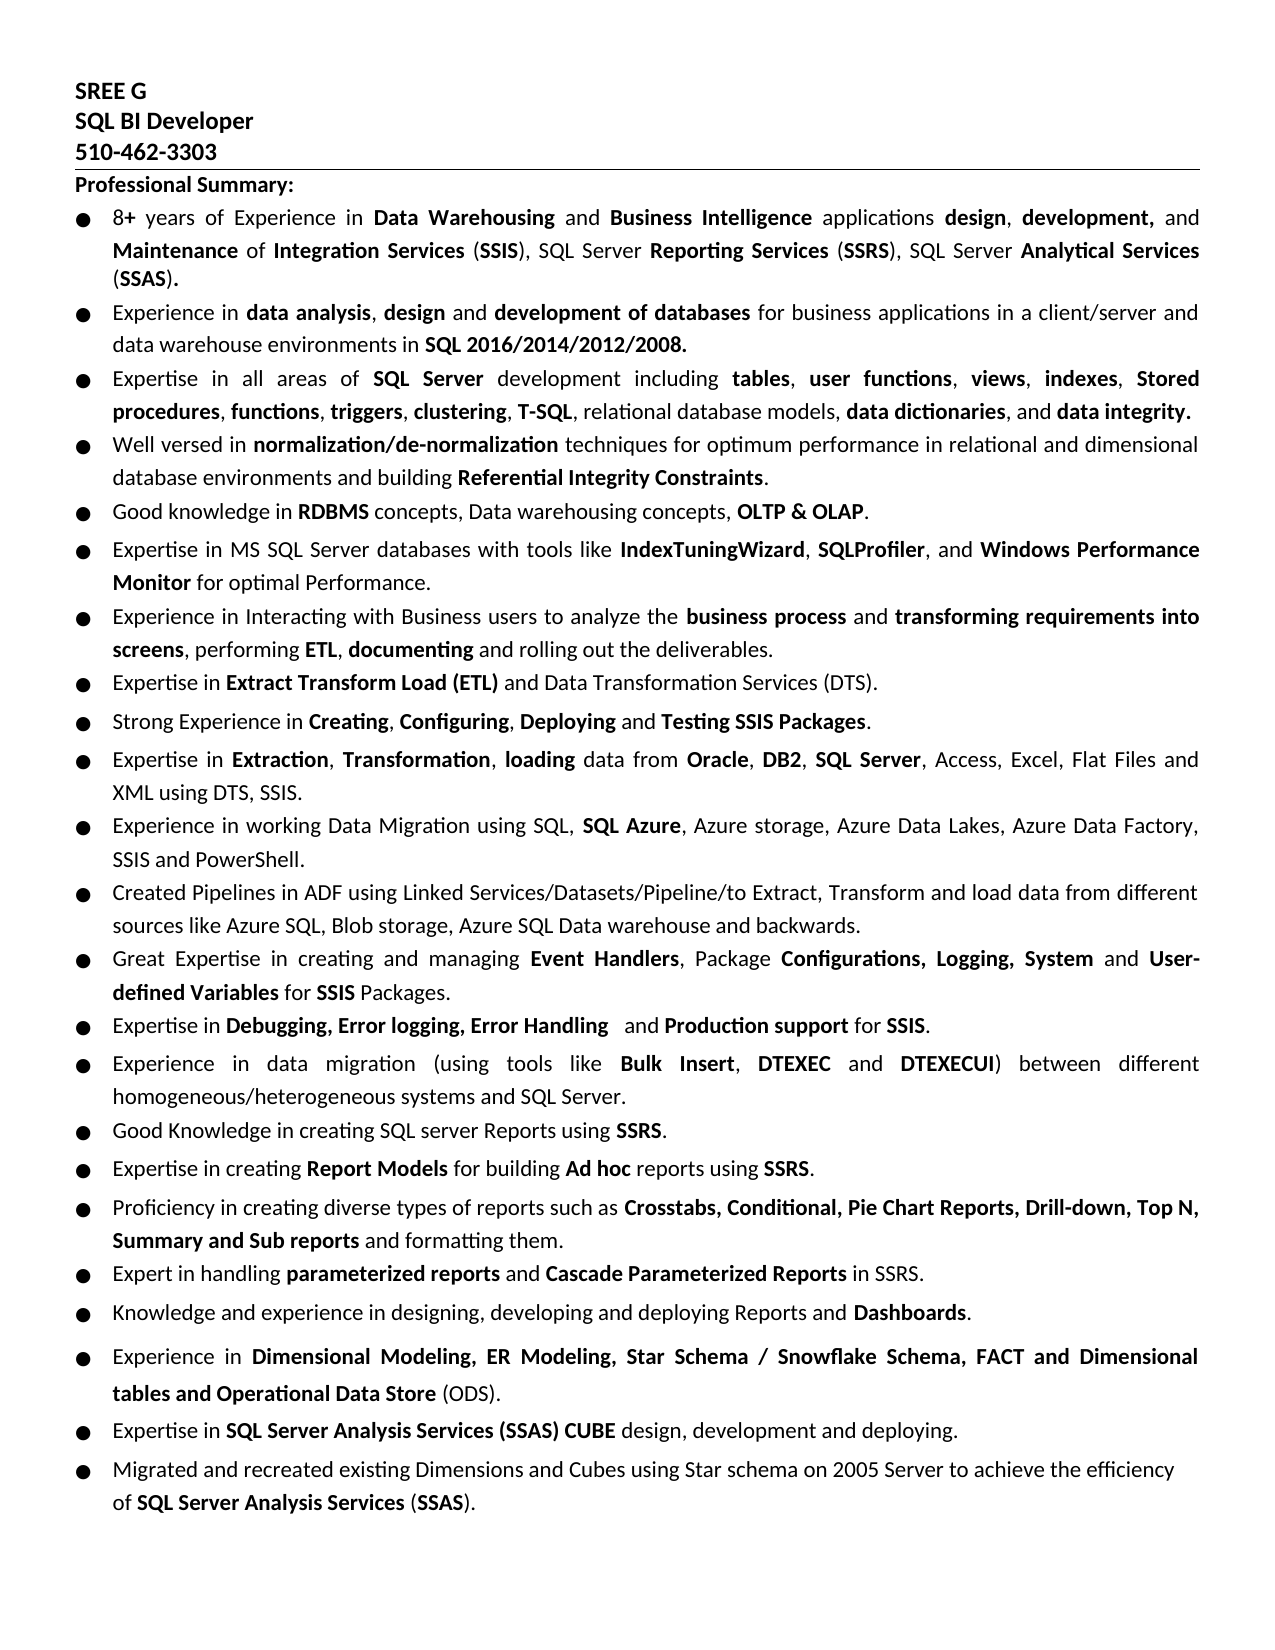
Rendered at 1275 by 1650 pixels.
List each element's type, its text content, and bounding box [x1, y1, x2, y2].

list Experience in data analysis, design and development of databases for business applications in a client/server and data warehouse environments in SQL 2016/2014/2012/2008. [75, 292, 1200, 359]
list Great Expertise in creating and managing Event Handlers, Package Configurations, Logging, System and User-defined Variables for SSIS Packages. [75, 939, 1200, 1006]
list 8+ years of Experience in Data Warehousing and Business Intelligence applications design, development, and Maintenance of Integration Services (SSIS), SQL Server Reporting Services (SSRS), SQL Server Analytical Services (SSAS). [75, 198, 1200, 292]
list Proficiency in creating diverse types of reports such as Crosstabs, Conditional, Pie Chart Reports, Drill-down, Top N, Summary and Sub reports and formatting them. [75, 1187, 1200, 1254]
list Knowledge and experience in designing, developing and deploying Reports and Dashboards. [75, 1292, 1200, 1331]
list Experience in data migration (using tools like Bulk Insert, DTEXEC and DTEXECUI) between different homogeneous/heterogeneous systems and SQL Server. [75, 1044, 1200, 1111]
list Experience in working Data Migration using SQL, SQL Azure, Azure storage, Azure Data Lakes, Azure Data Factory, SSIS and PowerShell. [75, 806, 1200, 873]
list Migrated and recreated existing Dimensions and Cubes using Star schema on 2005 Server to achieve the efficiency of SQL Server Analysis Services (SSAS). [75, 1450, 1200, 1516]
list Expert in handling parameterized reports and Cascade Parameterized Reports in SSRS. [75, 1254, 1200, 1292]
list Created Pipelines in ADF using Linked Services/Datasets/Pipeline/to Extract, Transform and load data from different sources like Azure SQL, Blob storage, Azure SQL Data warehouse and backwards. [75, 873, 1200, 939]
list Expertise in SQL Server Analysis Services (SSAS) CUBE design, development and deploying. [75, 1411, 1200, 1450]
list Well versed in normalization/de-normalization techniques for optimum performance in relational and dimensional database environments and building Referential Integrity Constraints. [75, 425, 1200, 492]
list Expertise in Extraction, Transformation, loading data from Oracle, DB2, SQL Server, Access, Excel, Flat Files and XML using DTS, SSIS. [75, 740, 1200, 806]
text Professional Summary: [75, 170, 1200, 198]
list Expertise in all areas of SQL Server development including tables, user functions, views, indexes, Stored procedures, functions, triggers, clustering, T-SQL, relational database models, data dictionaries, and data integrity. [75, 359, 1200, 425]
list Experience in Dimensional Modeling, ER Modeling, Star Schema / Snowflake Schema, FACT and Dimensional tables and Operational Data Store (ODS). [75, 1336, 1200, 1407]
list Expertise in Debugging, Error logging, Error Handling and Production support for SSIS. [75, 1006, 1200, 1044]
list Good knowledge in RDBMS concepts, Data warehousing concepts, OLTP & OLAP. [75, 492, 1200, 530]
list Experience in Interacting with Business users to analyze the business process and transforming requirements into screens, performing ETL, documenting and rolling out the deliverables. [75, 596, 1200, 663]
list Strong Experience in Creating, Configuring, Deploying and Testing SSIS Packages. [75, 701, 1200, 740]
text 510-462-3303 [75, 136, 1200, 169]
list Expertise in MS SQL Server databases with tools like IndexTuningWizard, SQLProfiler, and Windows Performance Monitor for optimal Performance. [75, 530, 1200, 596]
text SREE G [75, 75, 1200, 106]
list Expertise in creating Report Models for building Ad hoc reports using SSRS. [75, 1149, 1200, 1187]
list Expertise in Extract Transform Load (ETL) and Data Transformation Services (DTS). [75, 663, 1200, 701]
text SQL BI Developer [75, 106, 1200, 136]
list Good Knowledge in creating SQL server Reports using SSRS. [75, 1111, 1200, 1149]
